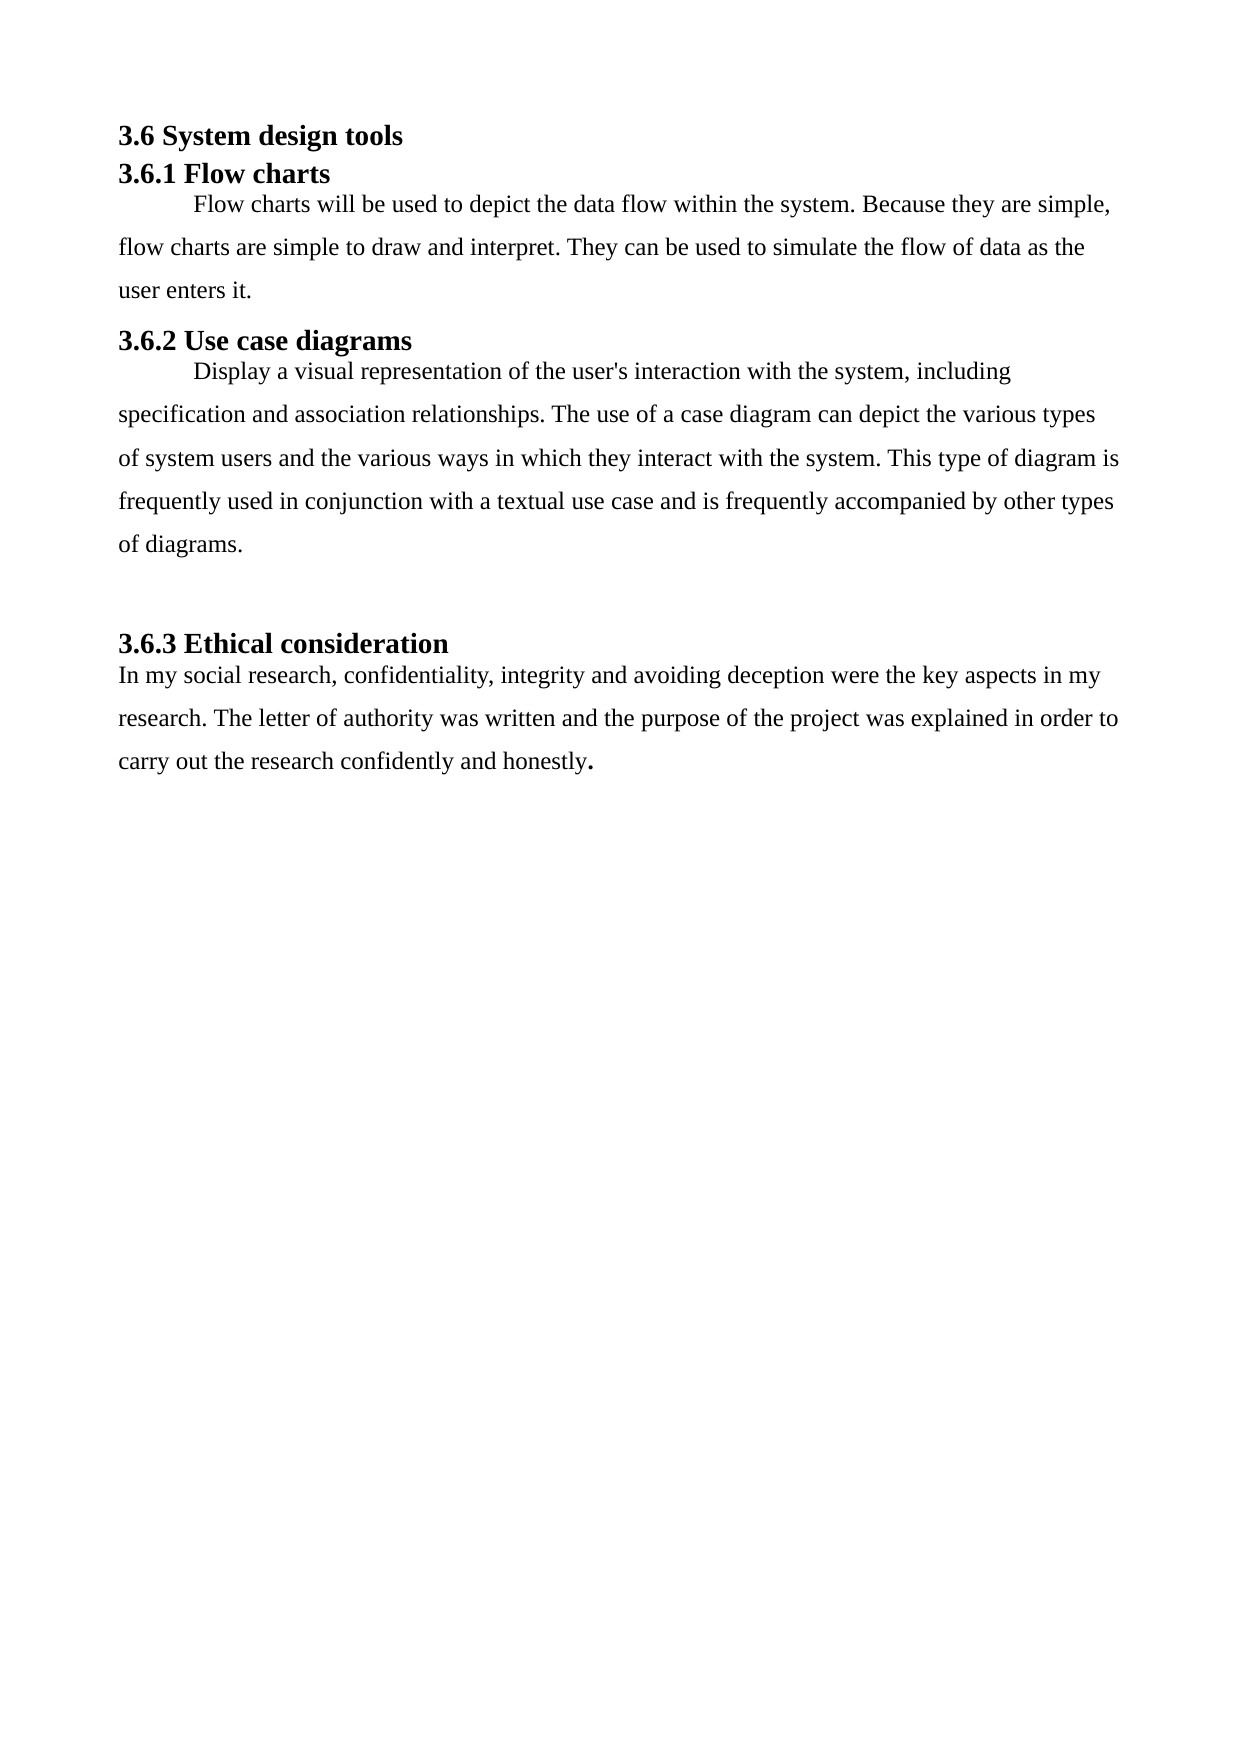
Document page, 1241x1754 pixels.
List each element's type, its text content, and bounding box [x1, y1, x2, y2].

text In my social research, confidentiality, integrity and avoiding deception were the key aspects in my research. The letter of authority was written and the purpose of the project was explained in order to carry out the research confidently and honestly. [118, 660, 1122, 775]
subtitle 3.6.1 Flow charts [118, 156, 1122, 189]
text Flow charts will be used to depict the data flow within the system. Because they are simple, flow charts are simple to draw and interpret. They can be used to simulate the flow of data as the user enters it. [118, 189, 1122, 304]
text Display a visual representation of the user's interaction with the system, including specification and association relationships. The use of a case diagram can depict the various types of system users and the various ways in which they interact with the system. This type of diagram is frequently used in conjunction with a textual use case and is frequently accompanied by other types of diagrams. [118, 356, 1122, 558]
subtitle 3.6 System design tools [118, 118, 1122, 152]
subtitle 3.6.3 Ethical consideration [118, 627, 1122, 660]
subtitle 3.6.2 Use case diagrams [118, 323, 1122, 356]
